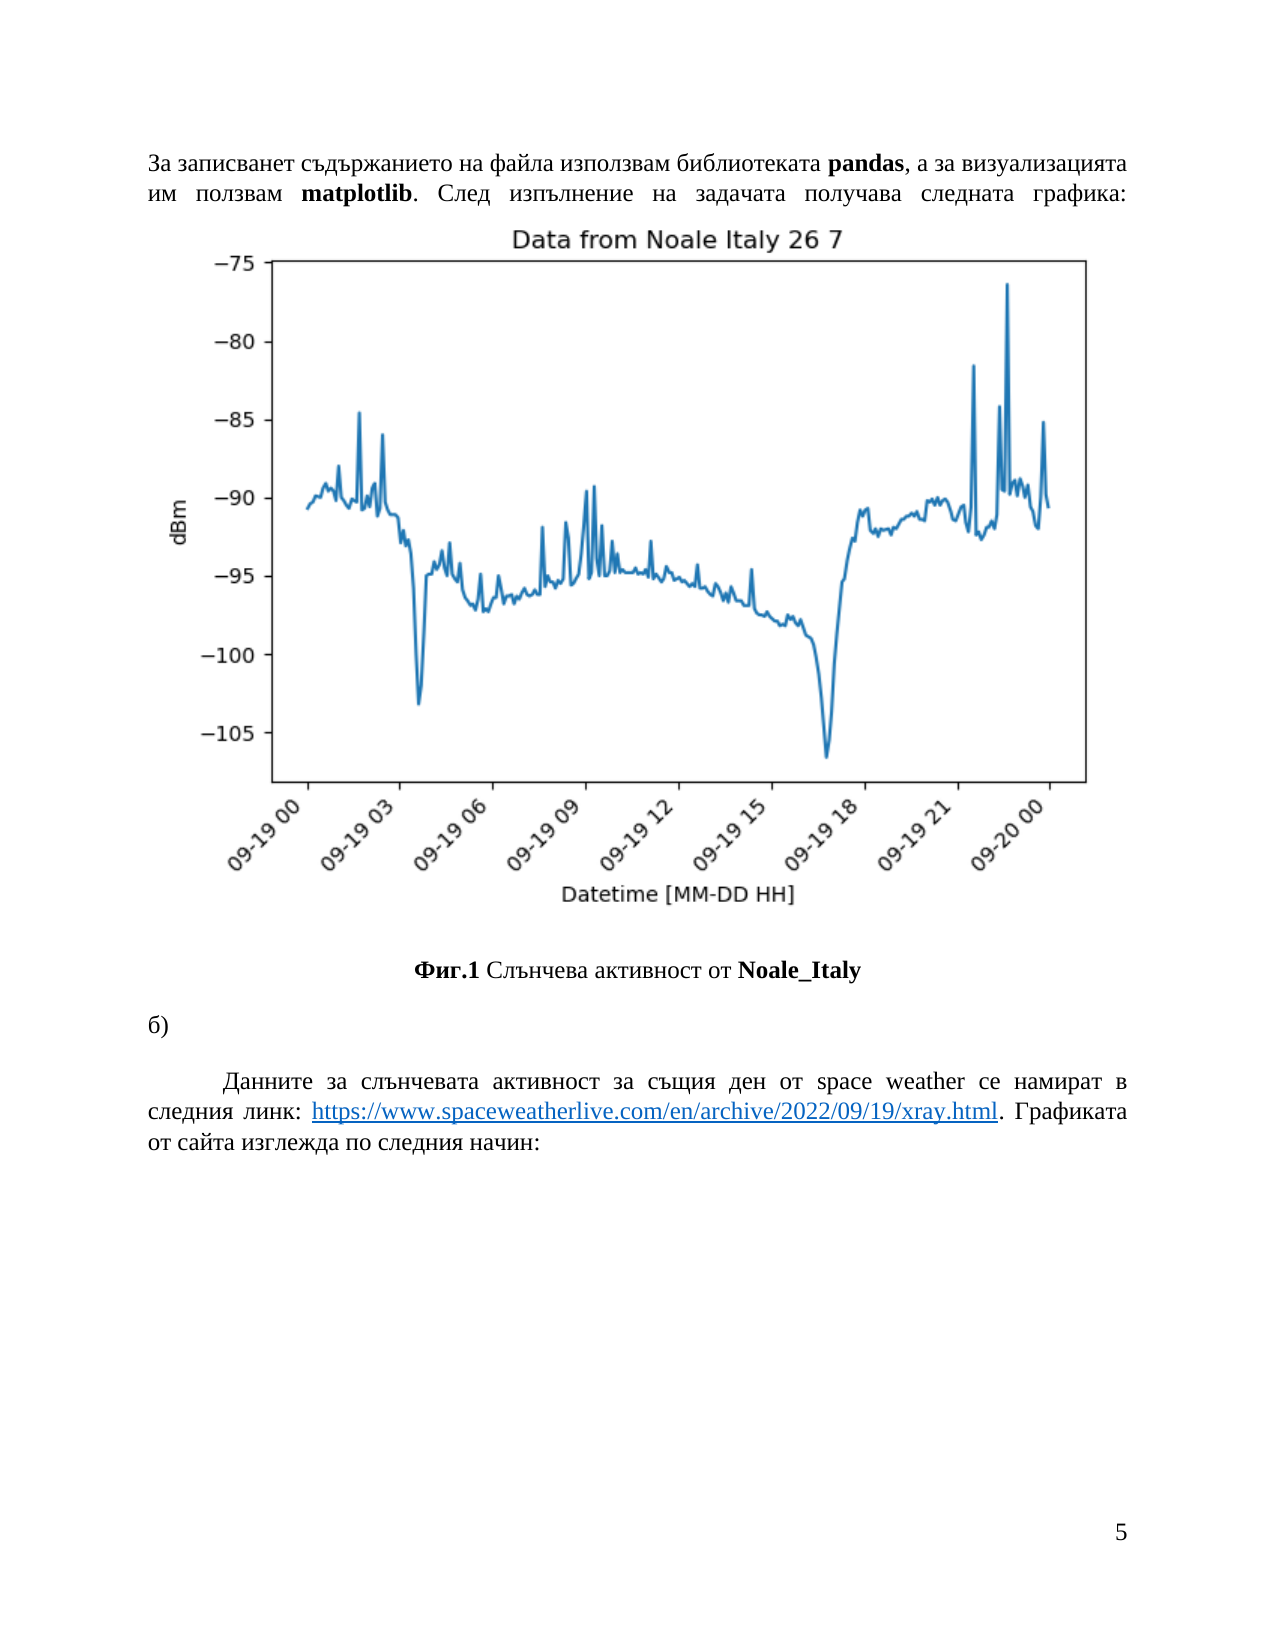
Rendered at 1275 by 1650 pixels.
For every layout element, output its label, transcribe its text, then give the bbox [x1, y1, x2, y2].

text Фиг.1 Слънчева активност от Noale_Italy [148, 955, 1127, 984]
text Данните за слънчевата активност за същия ден от space weather се намират в следния линк: https://www.spaceweatherlive.com/en/archive/2022/09/19/xray.html. Графиката от сайта изглежда по следния начин: [148, 1066, 1127, 1156]
text б) [148, 1011, 1127, 1039]
picture [147, 208, 1108, 929]
